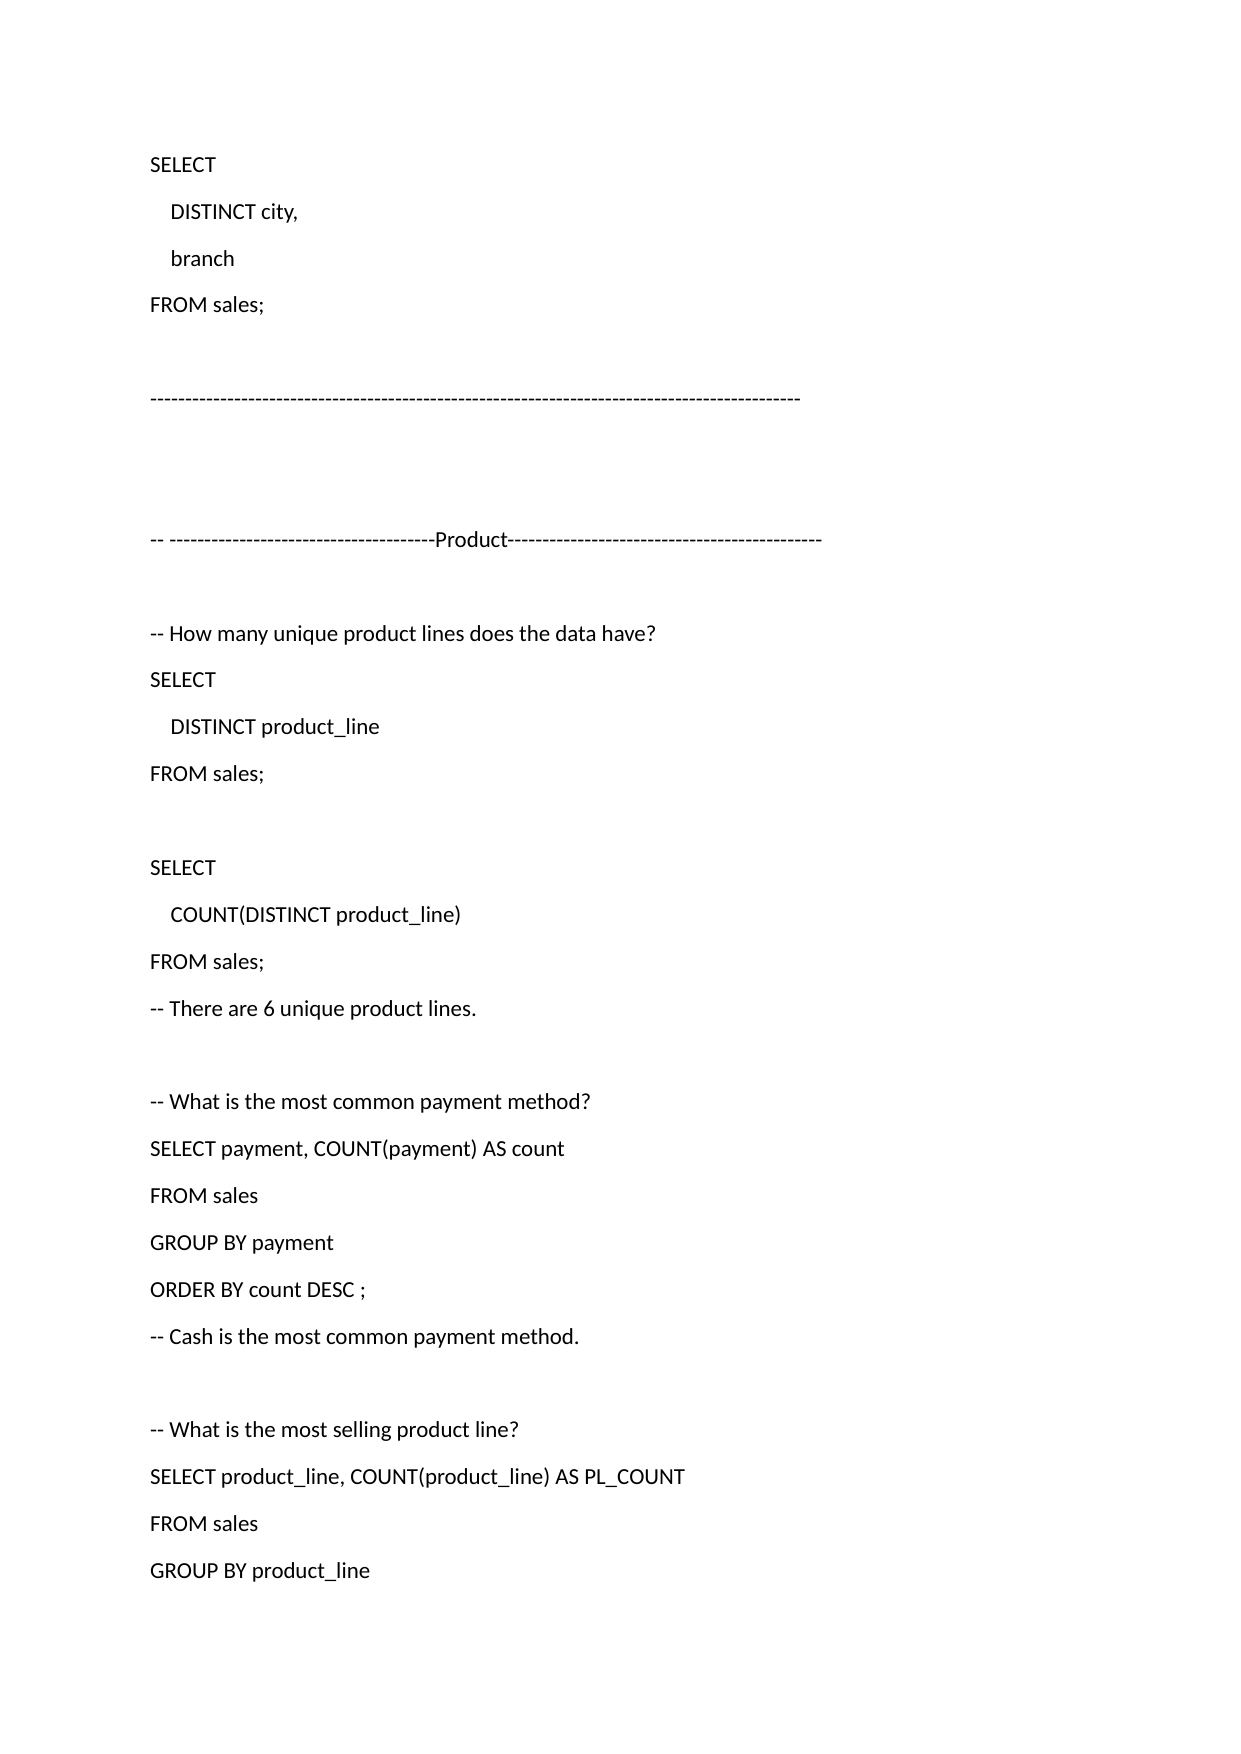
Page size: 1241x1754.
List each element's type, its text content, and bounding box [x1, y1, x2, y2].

text -- --------------------------------------Product--------------------------------------------- [150, 525, 1090, 553]
text COUNT(DISTINCT product_line) [150, 900, 1090, 928]
text FROM sales; [150, 759, 1090, 787]
text -- What is the most common payment method? [150, 1087, 1090, 1116]
text SELECT [150, 666, 1090, 694]
text -- There are 6 unique product lines. [150, 994, 1090, 1022]
text FROM sales; [150, 947, 1090, 975]
text branch [150, 244, 1090, 272]
text SELECT product_line, COUNT(product_line) AS PL_COUNT [150, 1462, 1090, 1491]
text SELECT payment, COUNT(payment) AS count [150, 1134, 1090, 1162]
text -- Cash is the most common payment method. [150, 1322, 1090, 1350]
text FROM sales; [150, 291, 1090, 319]
text DISTINCT product_line [150, 712, 1090, 741]
text -- What is the most selling product line? [150, 1416, 1090, 1444]
text FROM sales [150, 1181, 1090, 1209]
text GROUP BY product_line [150, 1556, 1090, 1584]
text -- How many unique product lines does the data have? [150, 619, 1090, 647]
text ORDER BY count DESC ; [150, 1275, 1090, 1303]
text --------------------------------------------------------------------------------------------- [150, 384, 1090, 412]
text SELECT [150, 150, 1090, 178]
text FROM sales [150, 1509, 1090, 1537]
text DISTINCT city, [150, 197, 1090, 225]
text GROUP BY payment [150, 1228, 1090, 1256]
text SELECT [150, 853, 1090, 881]
